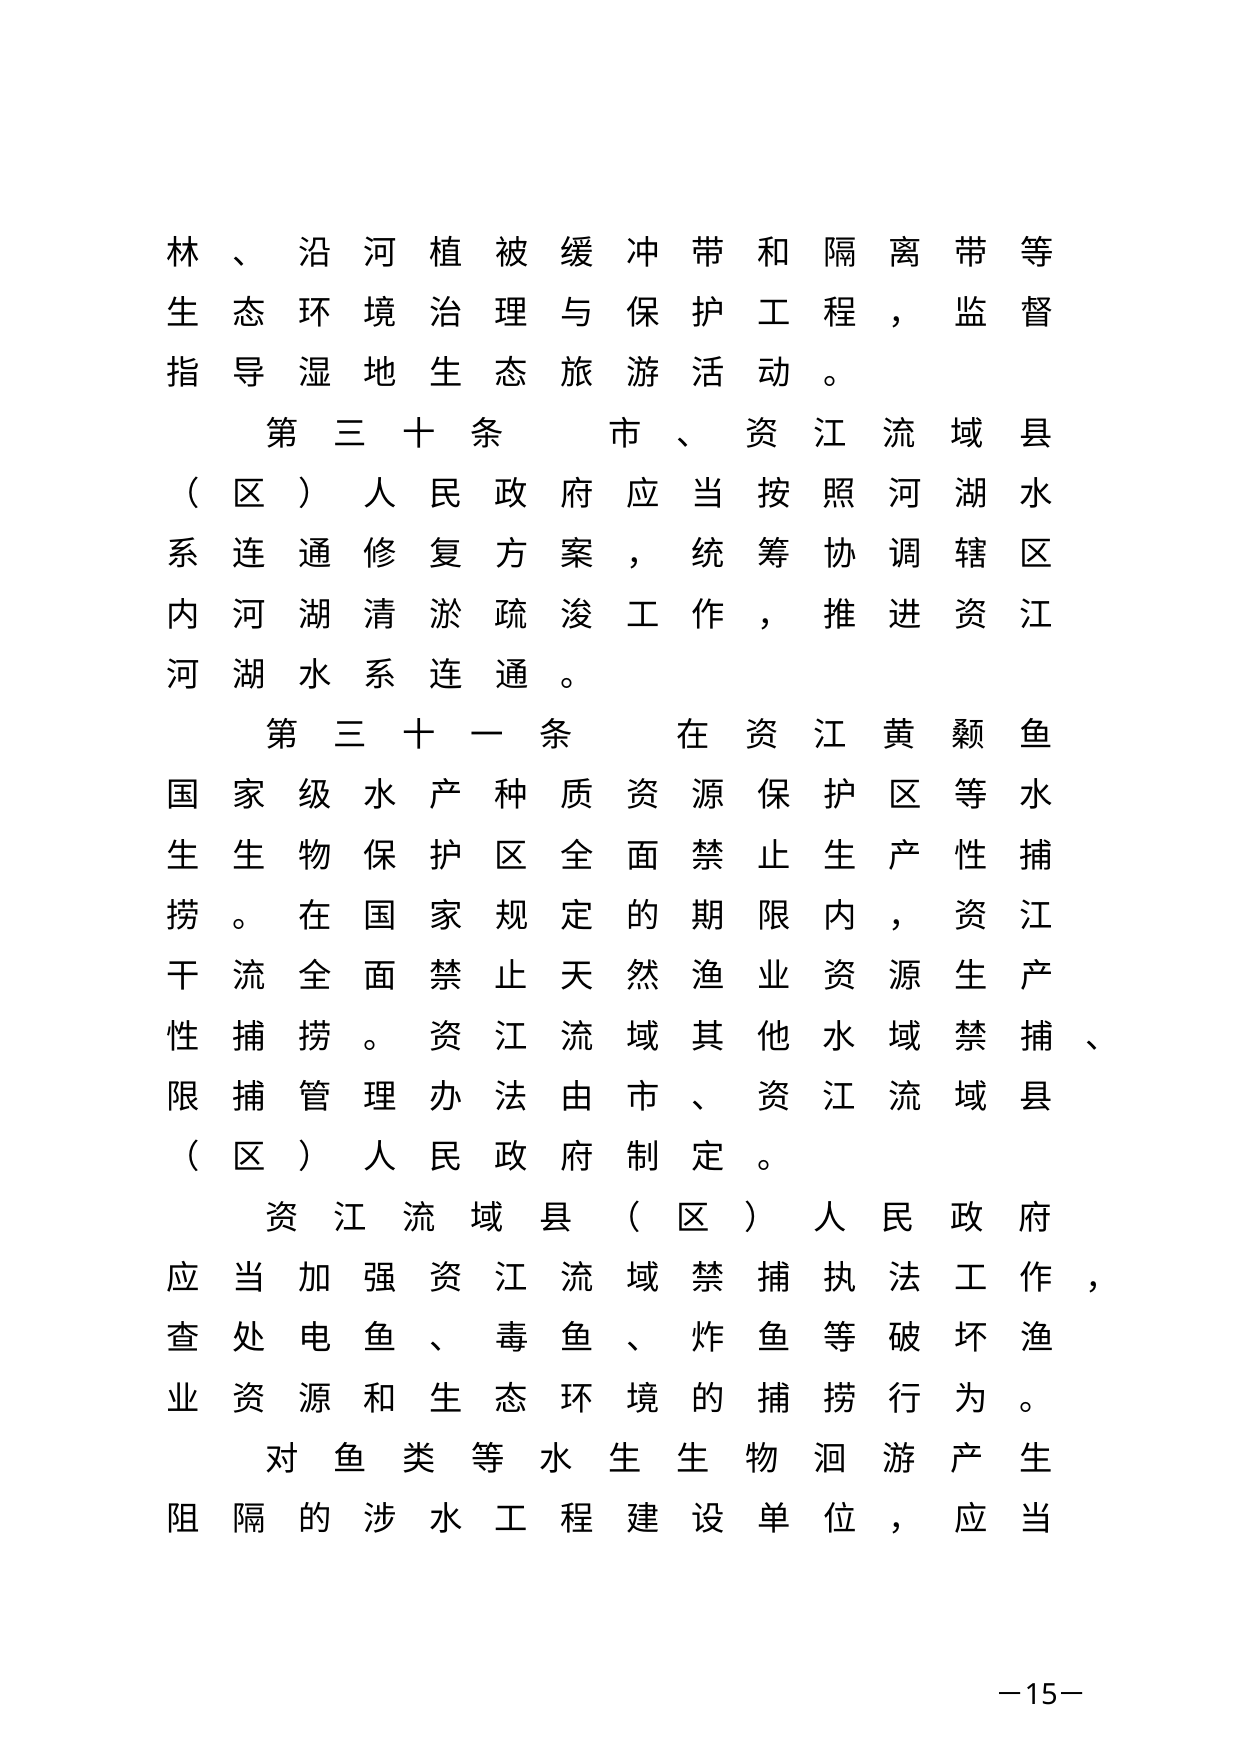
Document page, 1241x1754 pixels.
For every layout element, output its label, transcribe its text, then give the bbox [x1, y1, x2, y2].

text 资江流域县（区）人民政府应当加强资江流域禁捕执法工作，查处电鱼、毒鱼、炸鱼等破坏渔业资源和生态环境的捕捞行为。 [167, 1184, 1085, 1426]
text 第三十条 市、资江流域县（区）人民政府应当按照河湖水系连通修复方案，统筹协调辖区内河湖清淤疏浚工作，推进资江河湖水系连通。 [167, 400, 1085, 702]
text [167, 219, 1085, 400]
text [167, 1426, 1085, 1546]
text 第三十一条 在资江黄颡鱼国家级水产种质资源保护区等水生生物保护区全面禁止生产性捕捞。在国家规定的期限内，资江干流全面禁止天然渔业资源生产性捕捞。资江流域其他水域禁捕、限捕管理办法由市、资江流域县（区）人民政府制定。 [167, 702, 1085, 1184]
